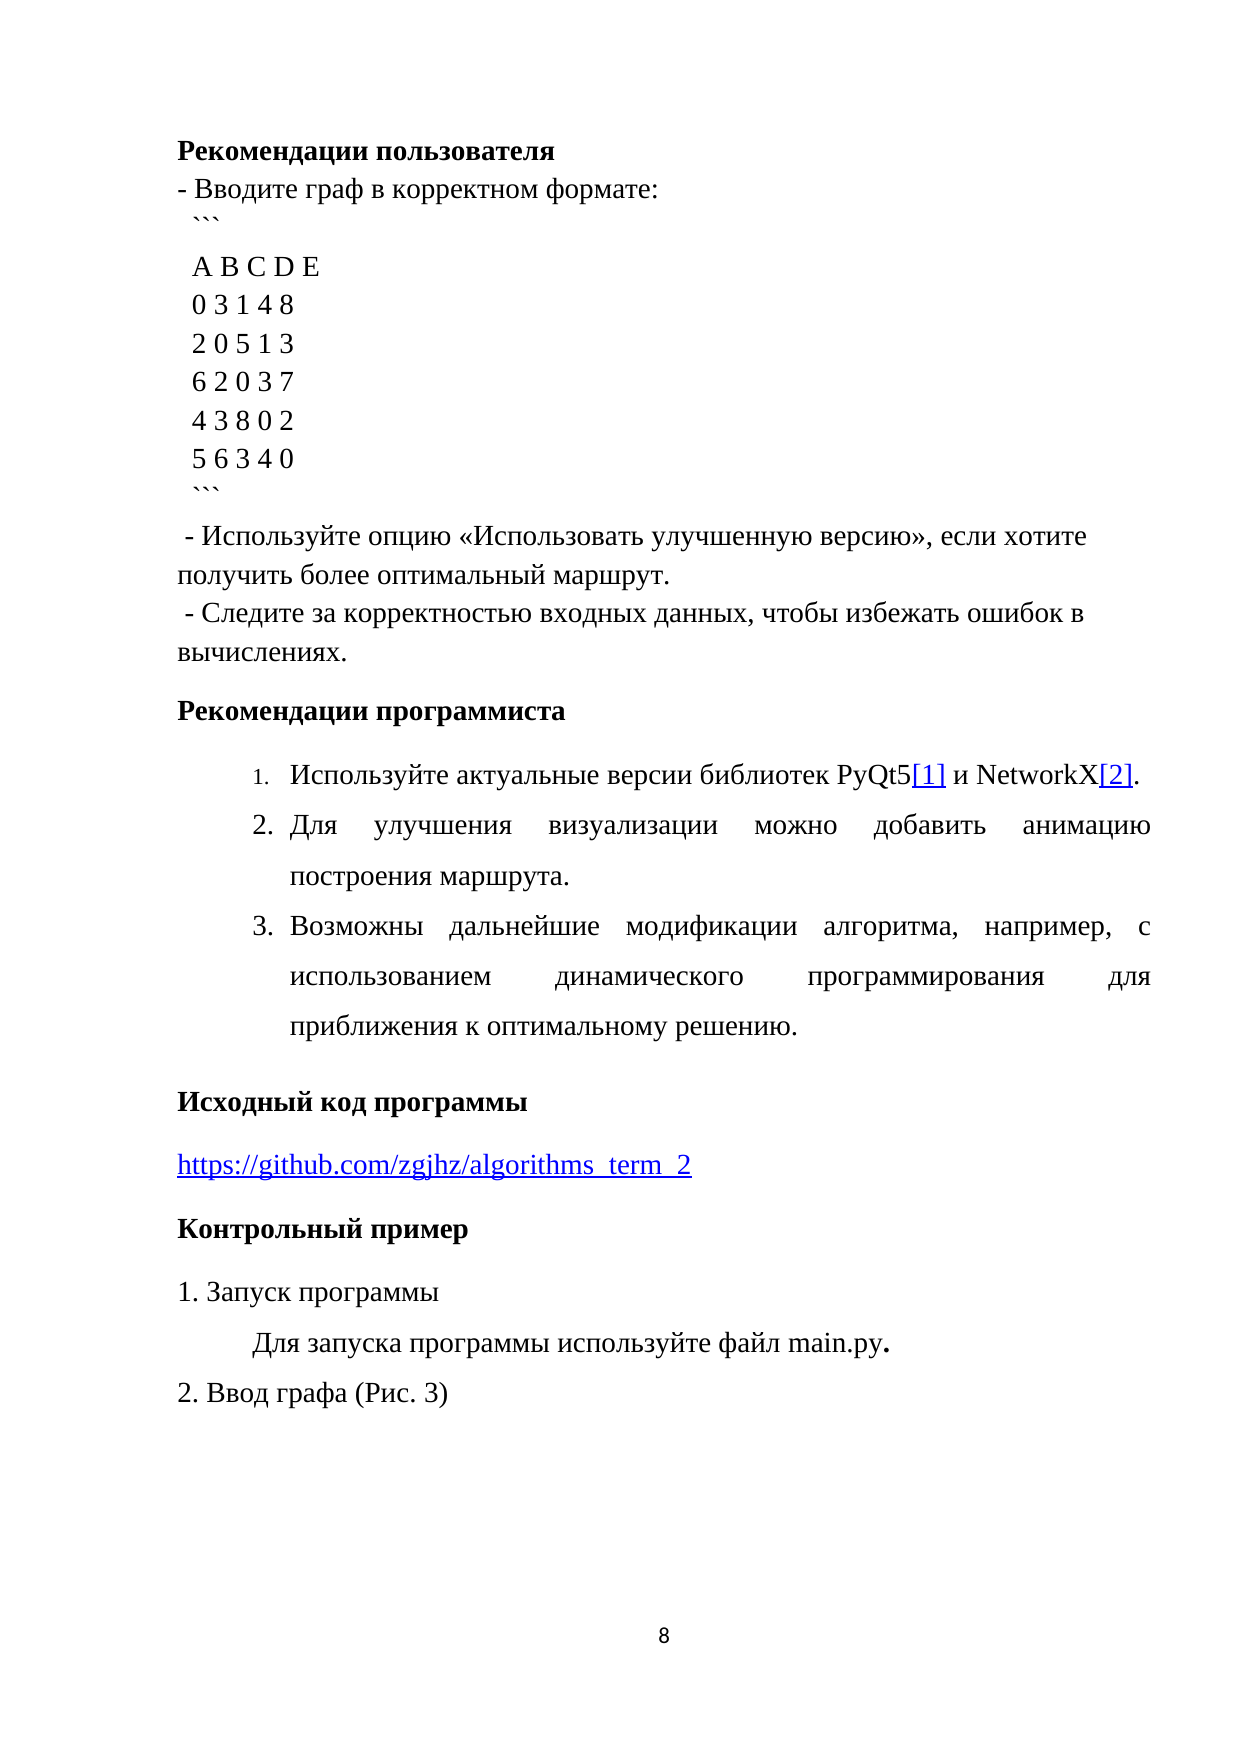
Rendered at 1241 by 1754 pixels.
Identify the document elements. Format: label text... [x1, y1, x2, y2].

subtitle Исходный код программы [177, 1084, 1152, 1117]
list Для улучшения визуализации можно добавить анимацию построения маршрута. [252, 807, 1152, 891]
subtitle Рекомендации программиста [177, 693, 1152, 727]
list 1. Запуск программы [177, 1274, 1152, 1308]
subtitle Контрольный пример [177, 1211, 1152, 1244]
subtitle Рекомендации пользователя [177, 133, 1152, 167]
list Для запуска программы используйте файл main.py. [177, 1325, 1152, 1358]
text https://github.com/zgjhz/algorithms_term_2 [177, 1147, 1152, 1181]
list Возможны дальнейшие модификации алгоритма, например, с использованием динамического программирования для приближения к оптимальному решению. [252, 908, 1152, 1042]
text - Вводите граф в корректном формате: ``` A B C D E 0 3 1 4 8 2 0 5 1 3 6 2 0 3 7 4 3 8 0 2 5 6 3 4 0 ``` - Используйте опцию «Использовать улучшенную версию», если хотите получить более оптимальный маршрут. - Следите за корректностью входных данных, чтобы избежать ошибок в вычислениях. [177, 172, 1152, 668]
list Используйте актуальные версии библиотек PyQt5[1] и NetworkX[2]. [252, 757, 1152, 791]
list 2. Ввод графа (Рис. 3) [177, 1375, 1152, 1409]
